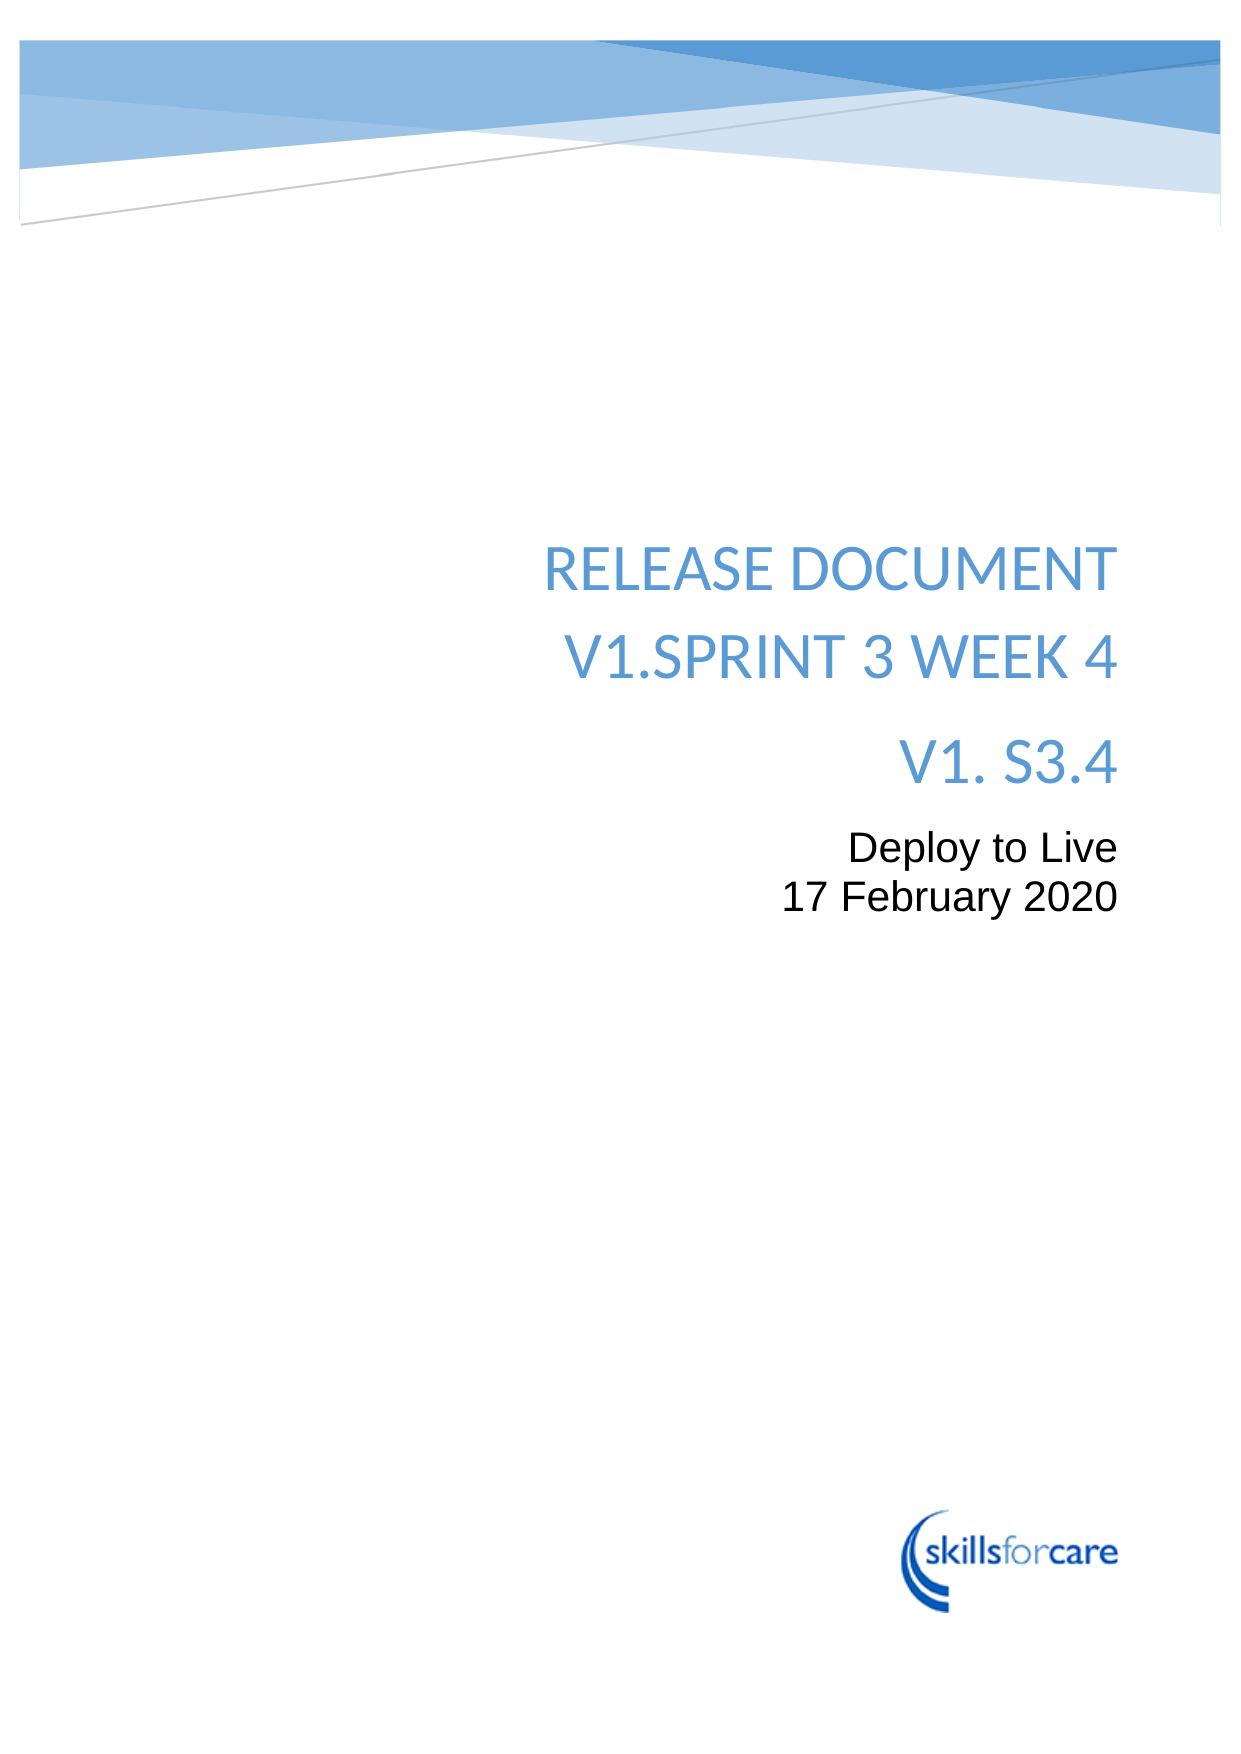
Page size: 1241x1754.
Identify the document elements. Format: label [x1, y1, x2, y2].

picture [19, 40, 1221, 241]
picture [900, 1509, 1119, 1613]
